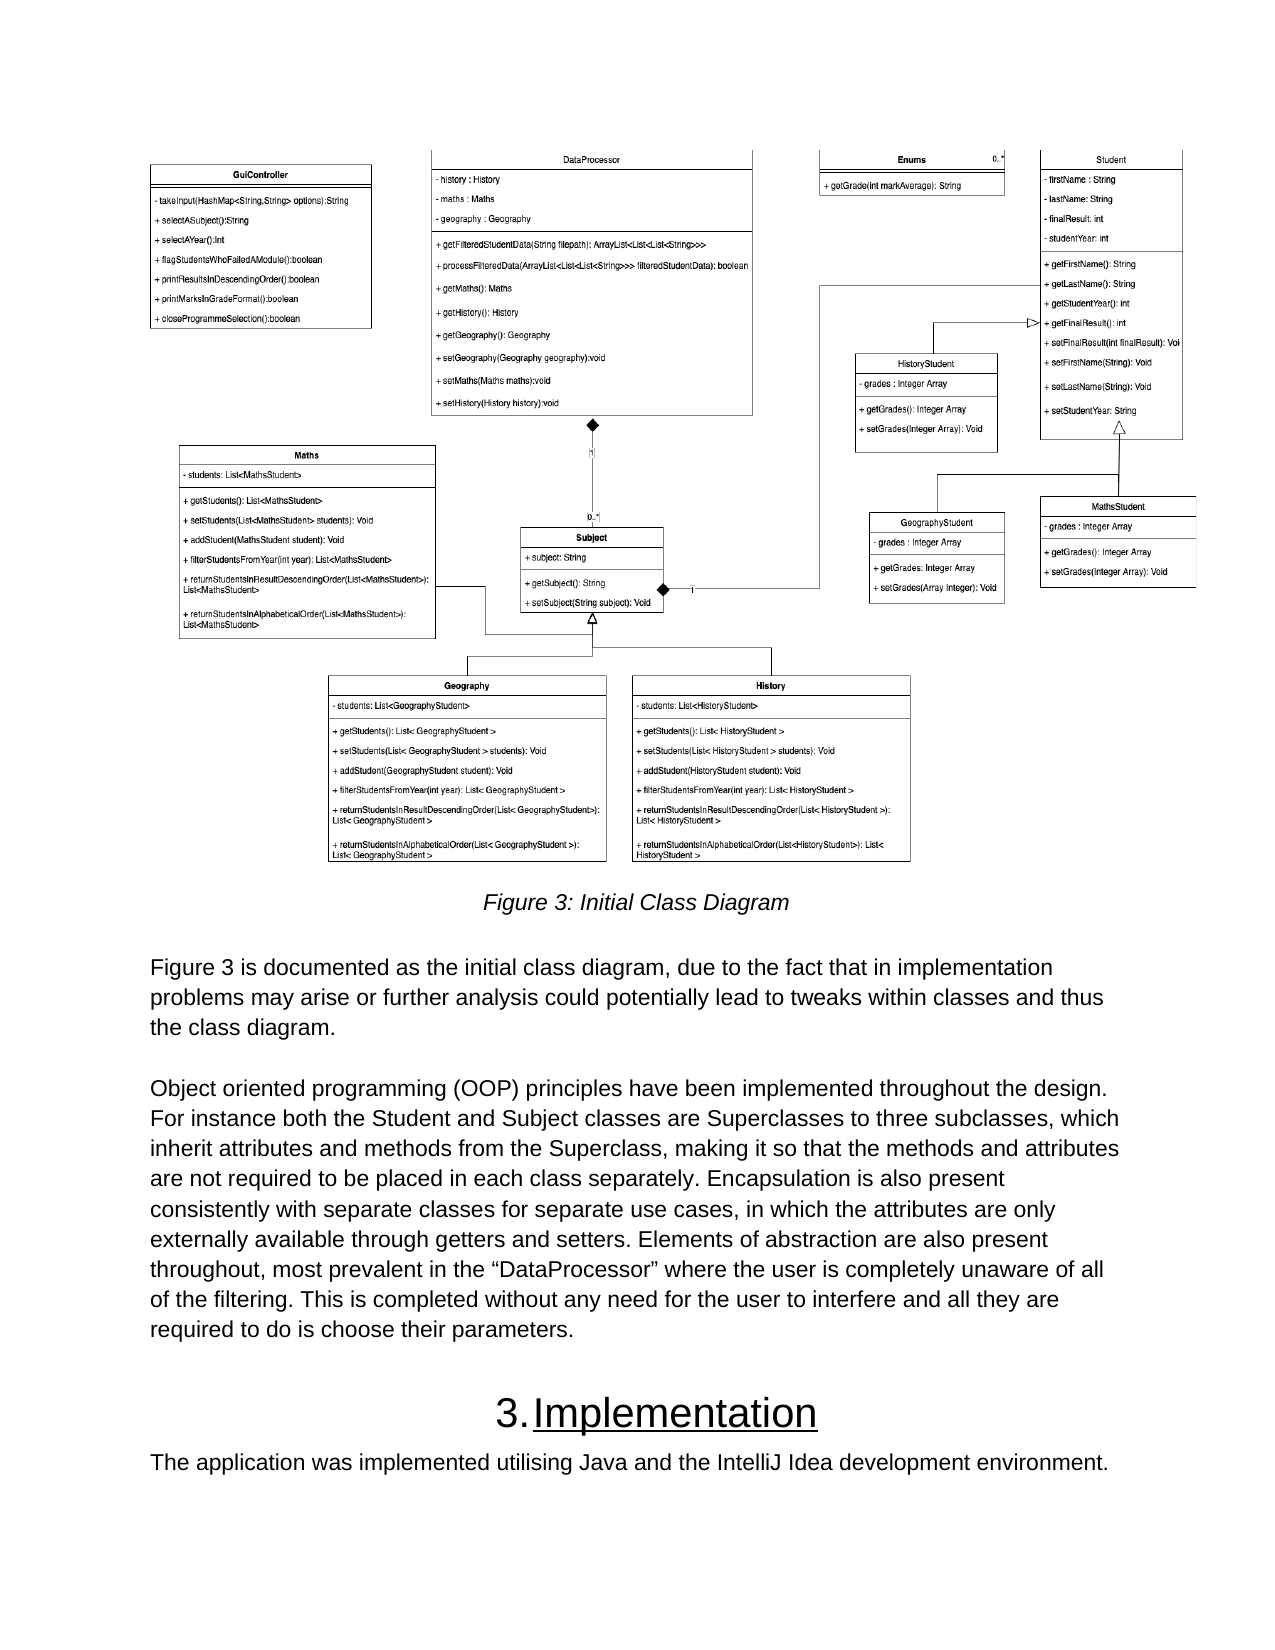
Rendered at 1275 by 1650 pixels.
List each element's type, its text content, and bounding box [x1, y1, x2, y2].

text Object oriented programming (OOP) principles have been implemented throughout the design. For instance both the Student and Subject classes are Superclasses to three subclasses, which inherit attributes and methods from the Superclass, making it so that the methods and attributes are not required to be placed in each class separately. Encapsulation is also present consistently with separate classes for separate use cases, in which the attributes are only externally available through getters and setters. Elements of abstraction are also present throughout, most prevalent in the “DataProcessor” where the user is completely unaware of all of the filtering. This is completed without any need for the user to interfere and all they are required to do is choose their parameters. [150, 1075, 1125, 1343]
subtitle Implementation [187, 1388, 1125, 1436]
subtitle Figure 3: Initial Class Diagram [150, 889, 1125, 915]
text Figure 3 is documented as the initial class diagram, due to the fact that in implementation problems may arise or further analysis could potentially lead to tweaks within classes and thus the class diagram. [150, 954, 1125, 1041]
text The application was implemented utilising Java and the IntelliJ Idea development environment. [150, 1449, 1125, 1475]
picture [150, 150, 1197, 864]
